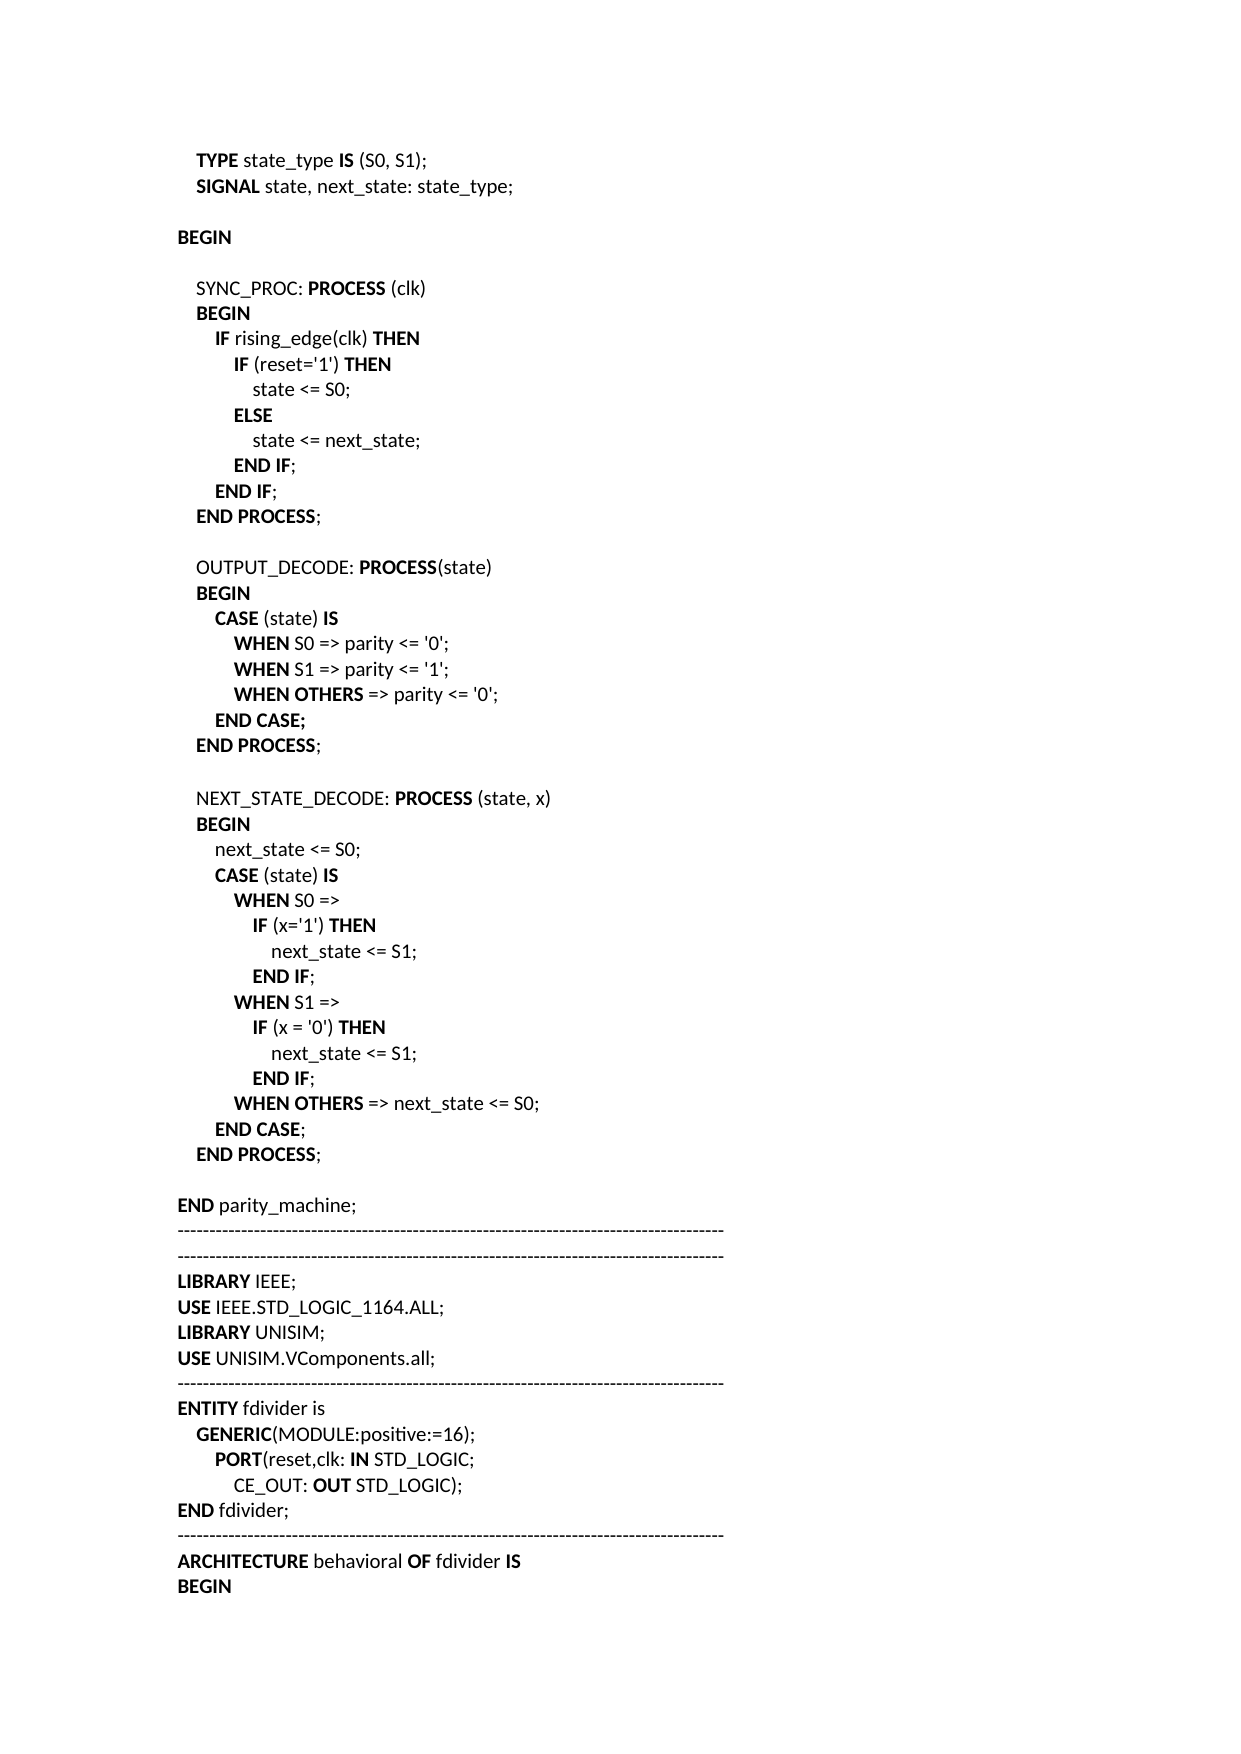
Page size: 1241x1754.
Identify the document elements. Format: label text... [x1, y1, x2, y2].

text WHEN OTHERS => parity <= '0'; [177, 681, 1063, 707]
text state <= next_state; [177, 427, 1063, 453]
text next_state <= S1; [177, 1040, 1063, 1065]
text END parity_machine; [177, 1192, 1063, 1218]
text USE UNISIM.VComponents.all; [177, 1345, 1063, 1370]
text WHEN S1 => [177, 989, 1063, 1014]
text CASE (state) IS [177, 605, 1063, 631]
text END CASE; [177, 1116, 1063, 1141]
text IF (x = '0') THEN [177, 1014, 1063, 1040]
text SYNC_PROC: PROCESS (clk) [177, 275, 1063, 300]
text END IF; [177, 1065, 1063, 1091]
text PORT(reset,clk: IN STD_LOGIC; [177, 1446, 1063, 1472]
text WHEN S0 => [177, 887, 1063, 913]
text OUTPUT_DECODE: PROCESS(state) [177, 554, 1063, 580]
text next_state <= S1; [177, 938, 1063, 963]
text IF (x='1') THEN [177, 913, 1063, 938]
text END IF; [177, 963, 1063, 989]
text next_state <= S0; [177, 836, 1063, 862]
text LIBRARY IEEE; [177, 1268, 1063, 1294]
text END fdivider; [177, 1497, 1063, 1523]
text WHEN S1 => parity <= '1'; [177, 656, 1063, 681]
text NEXT_STATE_DECODE: PROCESS (state, x) [177, 786, 1063, 811]
text END IF; [177, 478, 1063, 503]
text WHEN OTHERS => next_state <= S0; [177, 1091, 1063, 1116]
text END PROCESS; [177, 732, 1063, 758]
text -------------------------------------------------------------------------------------- [177, 1243, 1063, 1268]
text TYPE state_type IS (S0, S1); [177, 148, 1063, 173]
text USE IEEE.STD_LOGIC_1164.ALL; [177, 1294, 1063, 1319]
text BEGIN [177, 811, 1063, 836]
text -------------------------------------------------------------------------------------- [177, 1218, 1063, 1243]
text state <= S0; [177, 376, 1063, 402]
text ELSE [177, 402, 1063, 427]
text ENTITY fdivider is [177, 1396, 1063, 1421]
text IF rising_edge(clk) THEN [177, 326, 1063, 351]
text -------------------------------------------------------------------------------------- [177, 1370, 1063, 1396]
text -------------------------------------------------------------------------------------- [177, 1523, 1063, 1548]
text CASE (state) IS [177, 862, 1063, 887]
text GENERIC(MODULE:positive:=16); [177, 1421, 1063, 1446]
text BEGIN [177, 580, 1063, 605]
text END CASE; [177, 707, 1063, 732]
text BEGIN [177, 1573, 1063, 1599]
text BEGIN [177, 300, 1063, 326]
text SIGNAL state, next_state: state_type; [177, 173, 1063, 198]
text ARCHITECTURE behavioral OF fdivider IS [177, 1548, 1063, 1573]
text END PROCESS; [177, 1141, 1063, 1167]
text CE_OUT: OUT STD_LOGIC); [177, 1472, 1063, 1497]
text END IF; [177, 453, 1063, 478]
text BEGIN [177, 224, 1063, 249]
text END PROCESS; [177, 503, 1063, 529]
text WHEN S0 => parity <= '0'; [177, 631, 1063, 656]
text IF (reset='1') THEN [177, 351, 1063, 376]
text LIBRARY UNISIM; [177, 1319, 1063, 1345]
